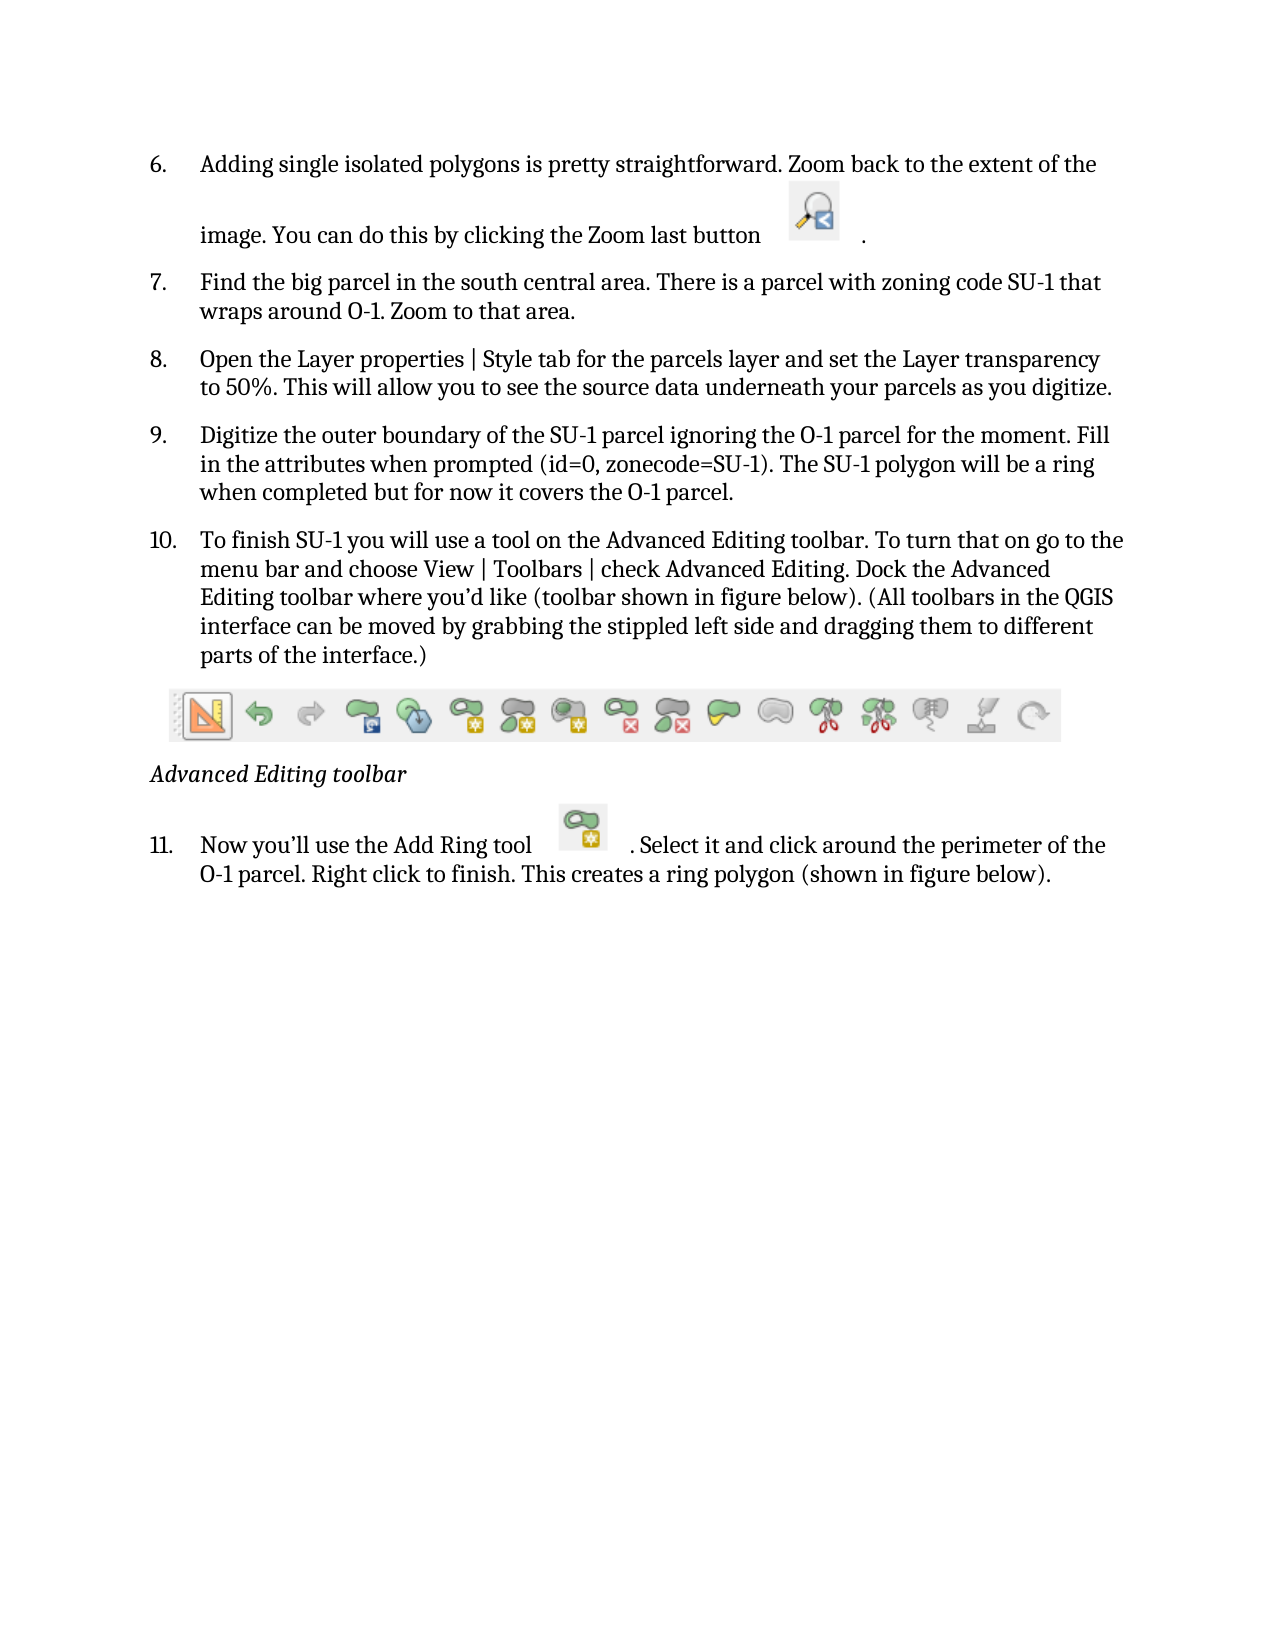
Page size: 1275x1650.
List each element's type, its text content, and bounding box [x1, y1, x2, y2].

picture [556, 801, 611, 854]
list Digitize the outer boundary of the SU-1 parcel ignoring the O-1 parcel for the moment. Fill in the attributes when prompted (id=0, zonecode=SU-1). The SU-1 polygon will be a ring when completed but for now it covers the O-1 parcel. [150, 421, 1125, 507]
list Now you’ll use the Add Ring tool . Select it and click around the perimeter of the O-1 parcel. Right click to finish. This creates a ring polygon (shown in figure below). [150, 801, 1125, 888]
list Find the big parcel in the south central area. There is a parcel with zoning code SU-1 that wraps around O-1. Zoom to that area. [150, 268, 1125, 326]
list To finish SU-1 you will use a tool on the Advanced Editing toolbar. To turn that on go to the menu bar and choose View | Toolbars | check Advanced Editing. Dock the Advanced Editing toolbar where you’d like (toolbar shown in figure below). (All toolbars in the QGIS interface can be moved by grabbing the stippled left side and dragging them to different parts of the interface.) [150, 526, 1125, 669]
list Adding single isolated polygons is pretty straightforward. Zoom back to the extent of the image. You can do this by clicking the Zoom last button . [150, 150, 1125, 249]
text Advanced Editing toolbar [150, 760, 1125, 789]
list Open the Layer properties | Style tab for the parcels layer and set the Layer transparency to 50%. This will allow you to see the source data underneath your parcels as you digitize. [150, 344, 1125, 402]
picture [786, 178, 843, 244]
picture [168, 688, 1062, 742]
